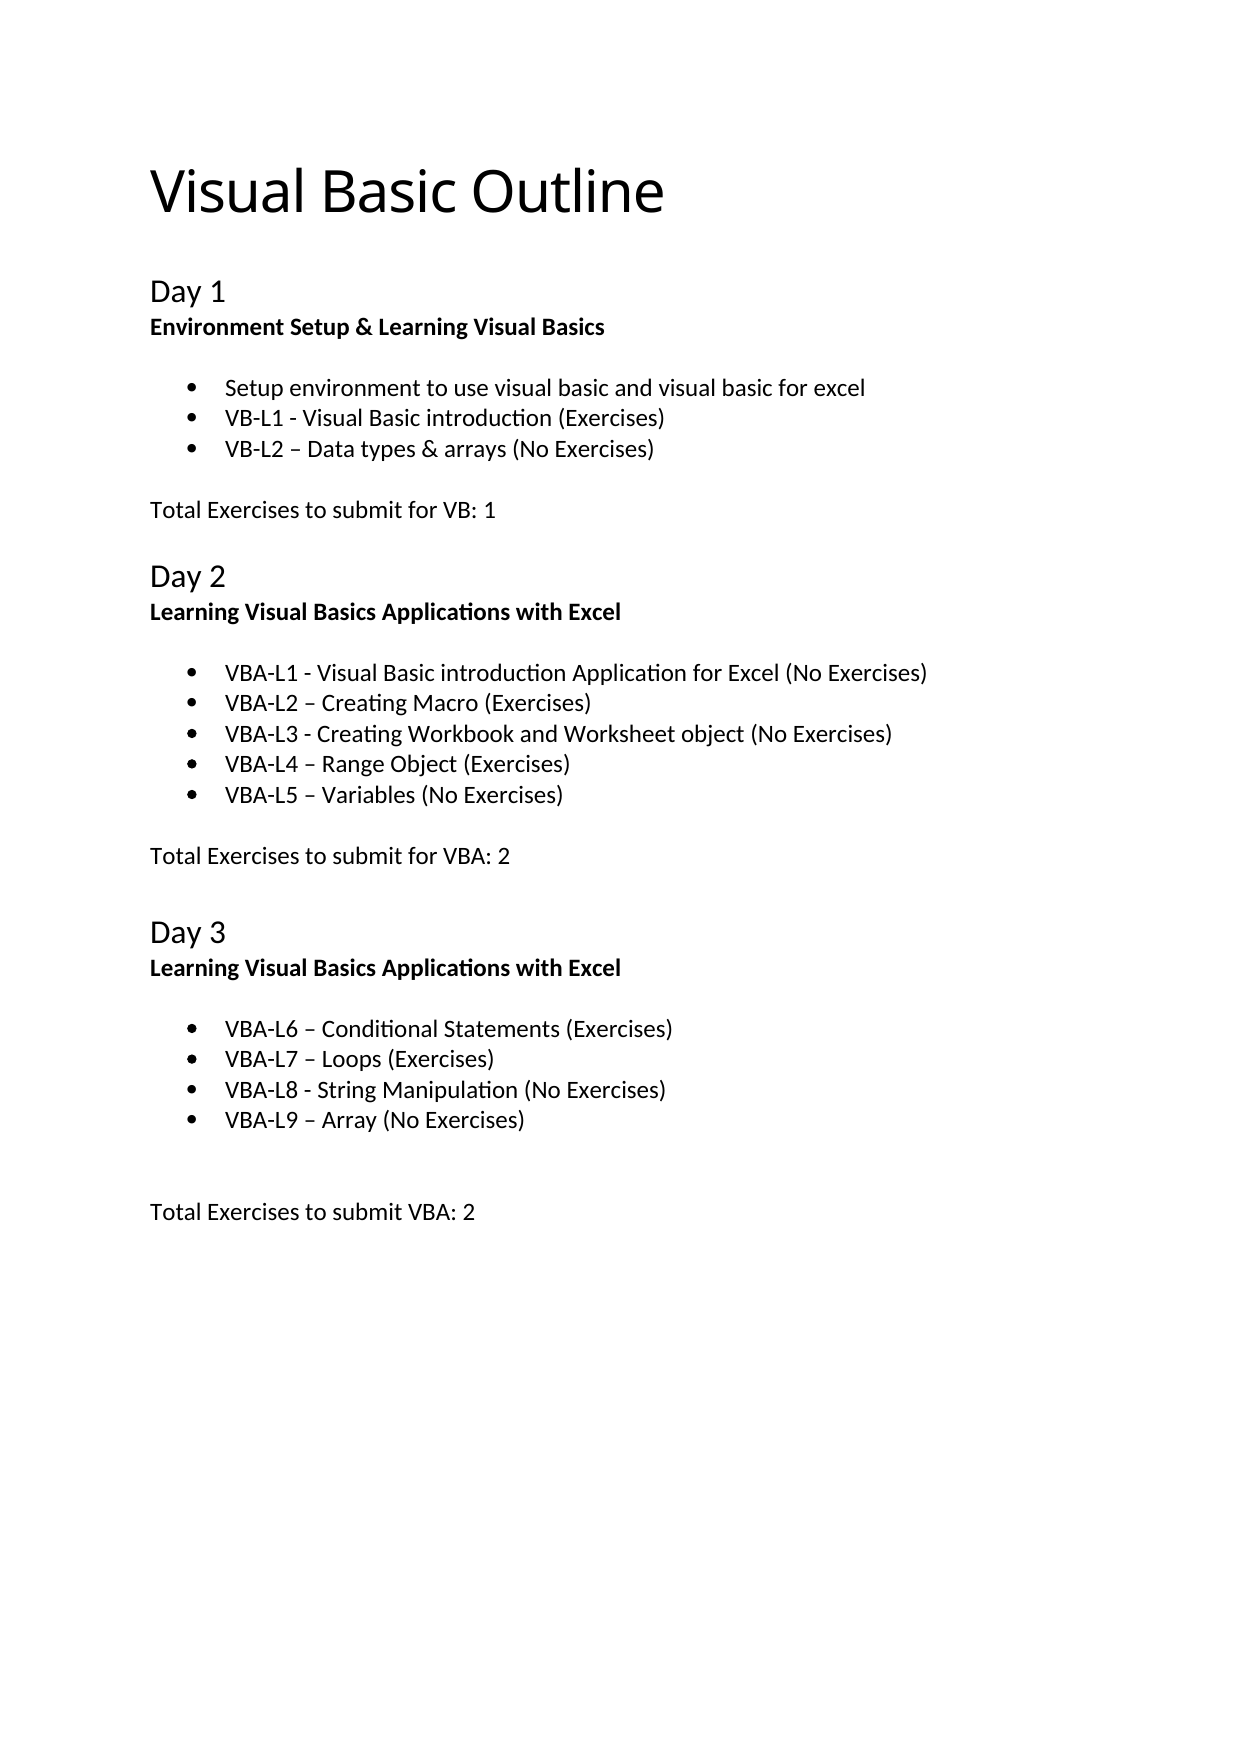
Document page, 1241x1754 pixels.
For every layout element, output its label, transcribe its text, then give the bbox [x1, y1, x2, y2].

list VBA-L8 - String Manipulation (No Exercises) [187, 1074, 1090, 1104]
text Learning Visual Basics Applications with Excel [150, 596, 1090, 626]
text Environment Setup & Learning Visual Basics [150, 311, 1090, 341]
list VBA-L9 – Array (No Exercises) [187, 1104, 1090, 1135]
list VBA-L4 – Range Object (Exercises) [187, 748, 1090, 779]
title Visual Basic Outline [150, 150, 1090, 229]
text Day 1 [150, 270, 1090, 311]
list VB-L2 – Data types & arrays (No Exercises) [187, 433, 1090, 463]
text Total Exercises to submit for VBA: 2 [150, 840, 1090, 871]
list VBA-L5 – Variables (No Exercises) [187, 779, 1090, 809]
list VBA-L6 – Conditional Statements (Exercises) [187, 1013, 1090, 1043]
list VBA-L1 - Visual Basic introduction Application for Excel (No Exercises) [187, 657, 1090, 687]
list VB-L1 - Visual Basic introduction (Exercises) [187, 402, 1090, 433]
text Learning Visual Basics Applications with Excel [150, 952, 1090, 982]
text Total Exercises to submit VBA: 2 [150, 1196, 1090, 1227]
text Day 3 [150, 911, 1090, 952]
text Total Exercises to submit for VB: 1 [150, 463, 1090, 524]
list VBA-L7 – Loops (Exercises) [187, 1043, 1090, 1074]
text Day 2 [150, 555, 1090, 596]
list VBA-L2 – Creating Macro (Exercises) [187, 687, 1090, 718]
list Setup environment to use visual basic and visual basic for excel [187, 372, 1090, 402]
list VBA-L3 - Creating Workbook and Worksheet object (No Exercises) [187, 718, 1090, 748]
